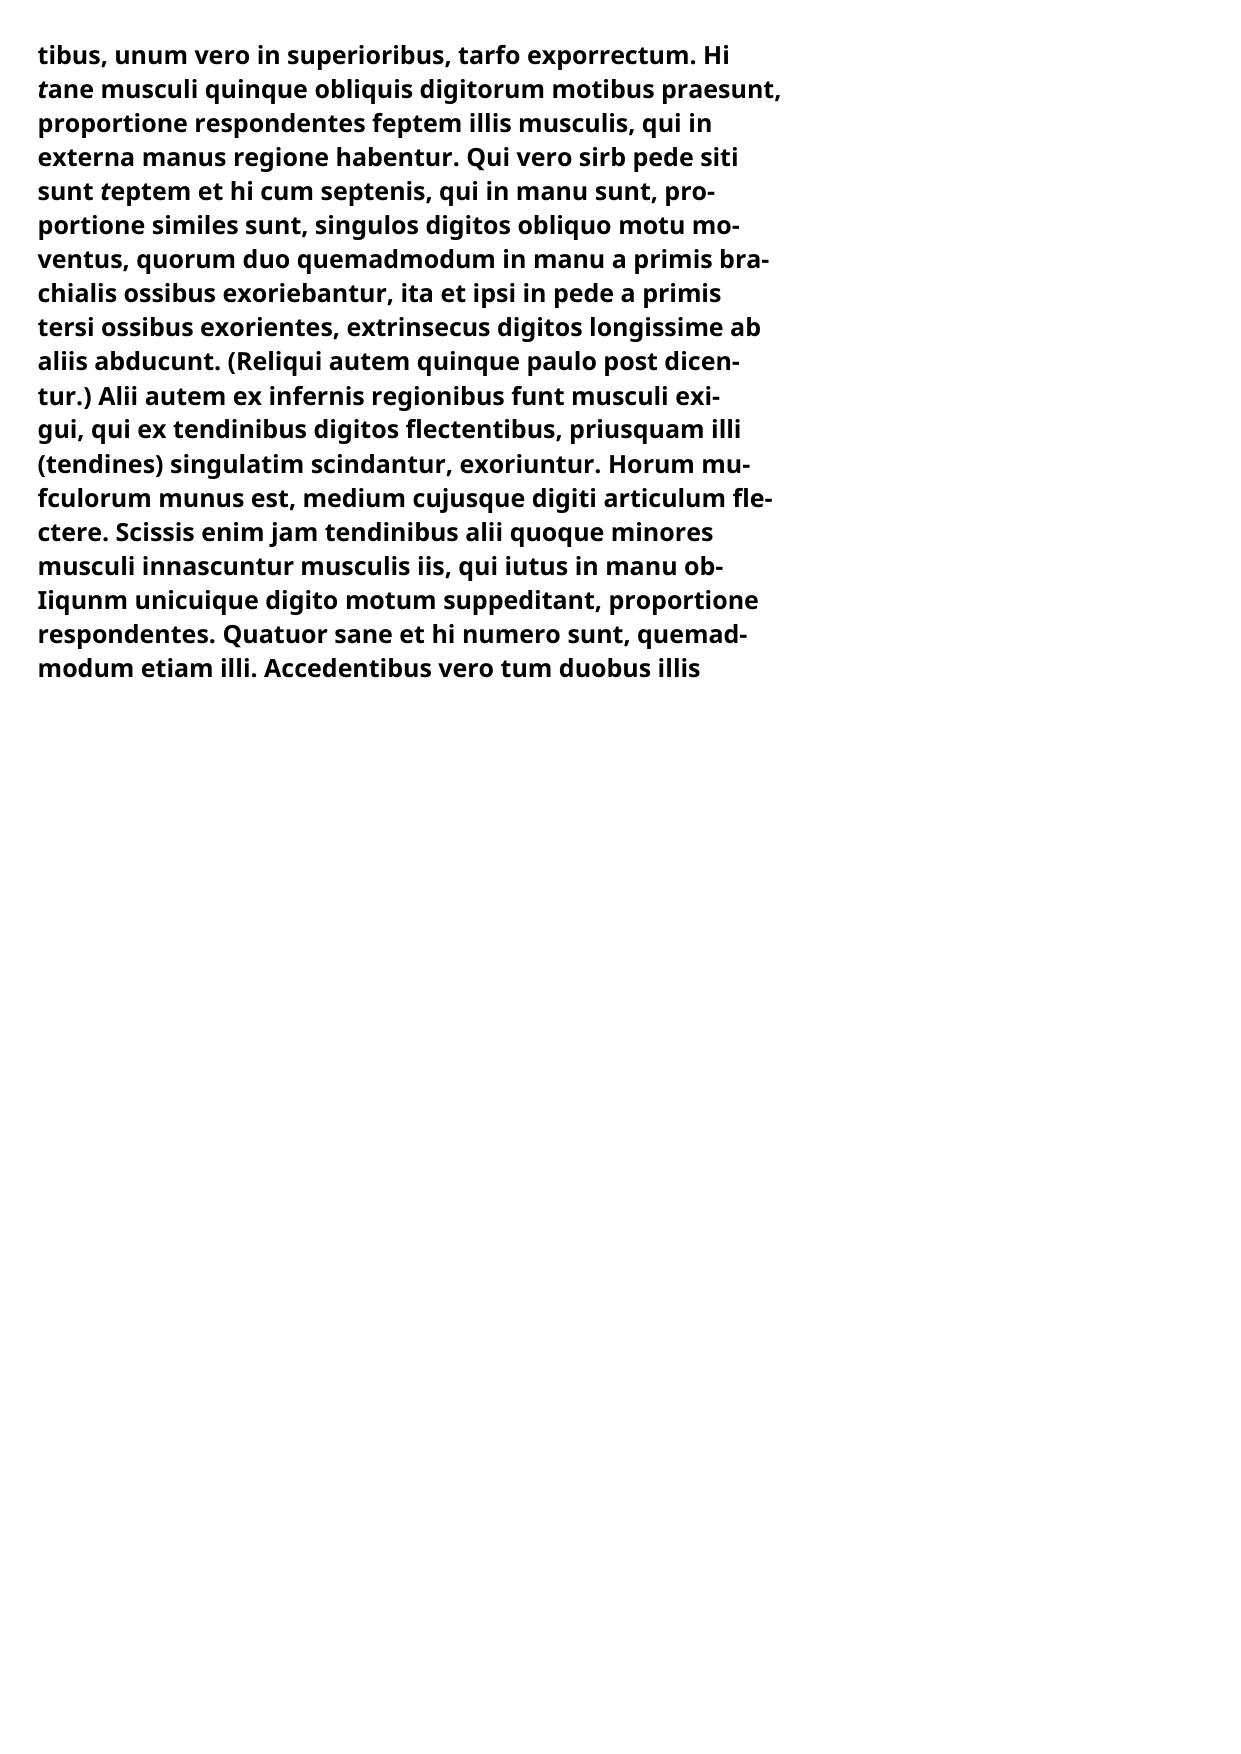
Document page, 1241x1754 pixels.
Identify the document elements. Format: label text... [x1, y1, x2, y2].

text tibus, unum vero in superioribus, tarfo exporrectum. Hi tane musculi quinque obliquis digitorum motibus praesunt, proportione respondentes feptem illis musculis, qui in externa manus regione habentur. Qui vero sirb pede siti sunt teptem et hi cum septenis, qui in manu sunt, pro- portione similes sunt, singulos digitos obliquo motu mo- ventus, quorum duo quemadmodum in manu a primis bra- chialis ossibus exoriebantur, ita et ipsi in pede a primis tersi ossibus exorientes, extrinsecus digitos longissime ab aliis abducunt. (Reliqui autem quinque paulo post dicen- tur.) Alii autem ex infernis regionibus funt musculi exi- gui, qui ex tendinibus digitos flectentibus, priusquam illi (tendines) singulatim scindantur, exoriuntur. Horum mu- fculorum munus est, medium cujusque digiti articulum fle- ctere. Scissis enim jam tendinibus alii quoque minores musculi innascuntur musculis iis, qui iutus in manu ob- Iiqunm unicuique digito motum suppeditant, proportione respondentes. Quatuor sane et hi numero sunt, quemad- modum etiam illi. Accedentibus vero tum duobus illis [37, 37, 1203, 685]
